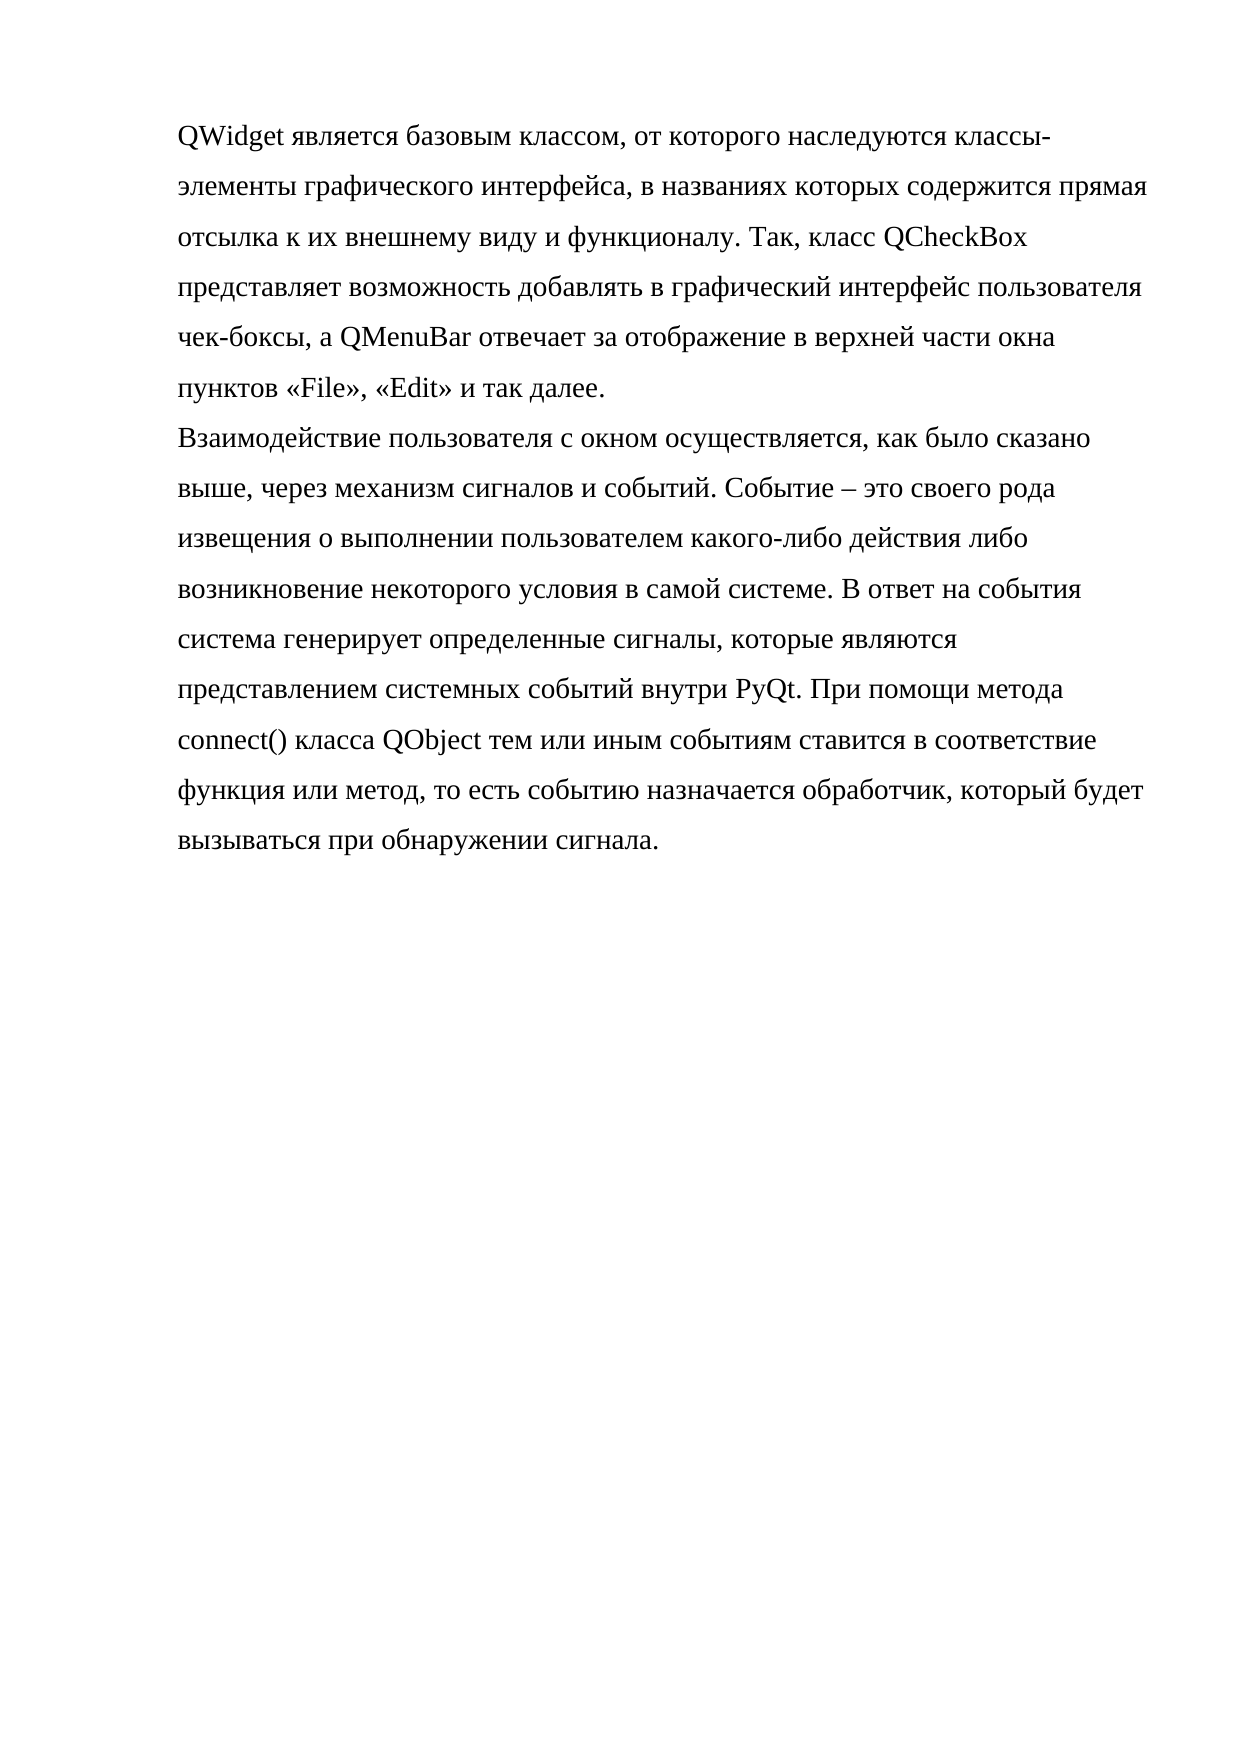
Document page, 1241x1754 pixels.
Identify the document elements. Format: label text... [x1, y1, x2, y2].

text Взаимодействие пользователя с окном осуществляется, как было сказано выше, через механизм сигналов и событий. Событие – это своего рода извещения о выполнении пользователем какого-либо действия либо возникновение некоторого условия в самой системе. В ответ на события система генерирует определенные сигналы, которые являются представлением системных событий внутри PyQt. При помощи метода connect() класса QObject тем или иным событиям ставится в соответствие функция или метод, то есть событию назначается обработчик, который будет вызываться при обнаружении сигнала. [177, 420, 1152, 856]
text QWidget является базовым классом, от которого наследуются классы-элементы графического интерфейса, в названиях которых содержится прямая отсылка к их внешнему виду и функционалу. Так, класс QCheckBox представляет возможность добавлять в графический интерфейс пользователя чек-боксы, а QMenuBar отвечает за отображение в верхней части окна пунктов «File», «Edit» и так далее. [177, 118, 1152, 403]
